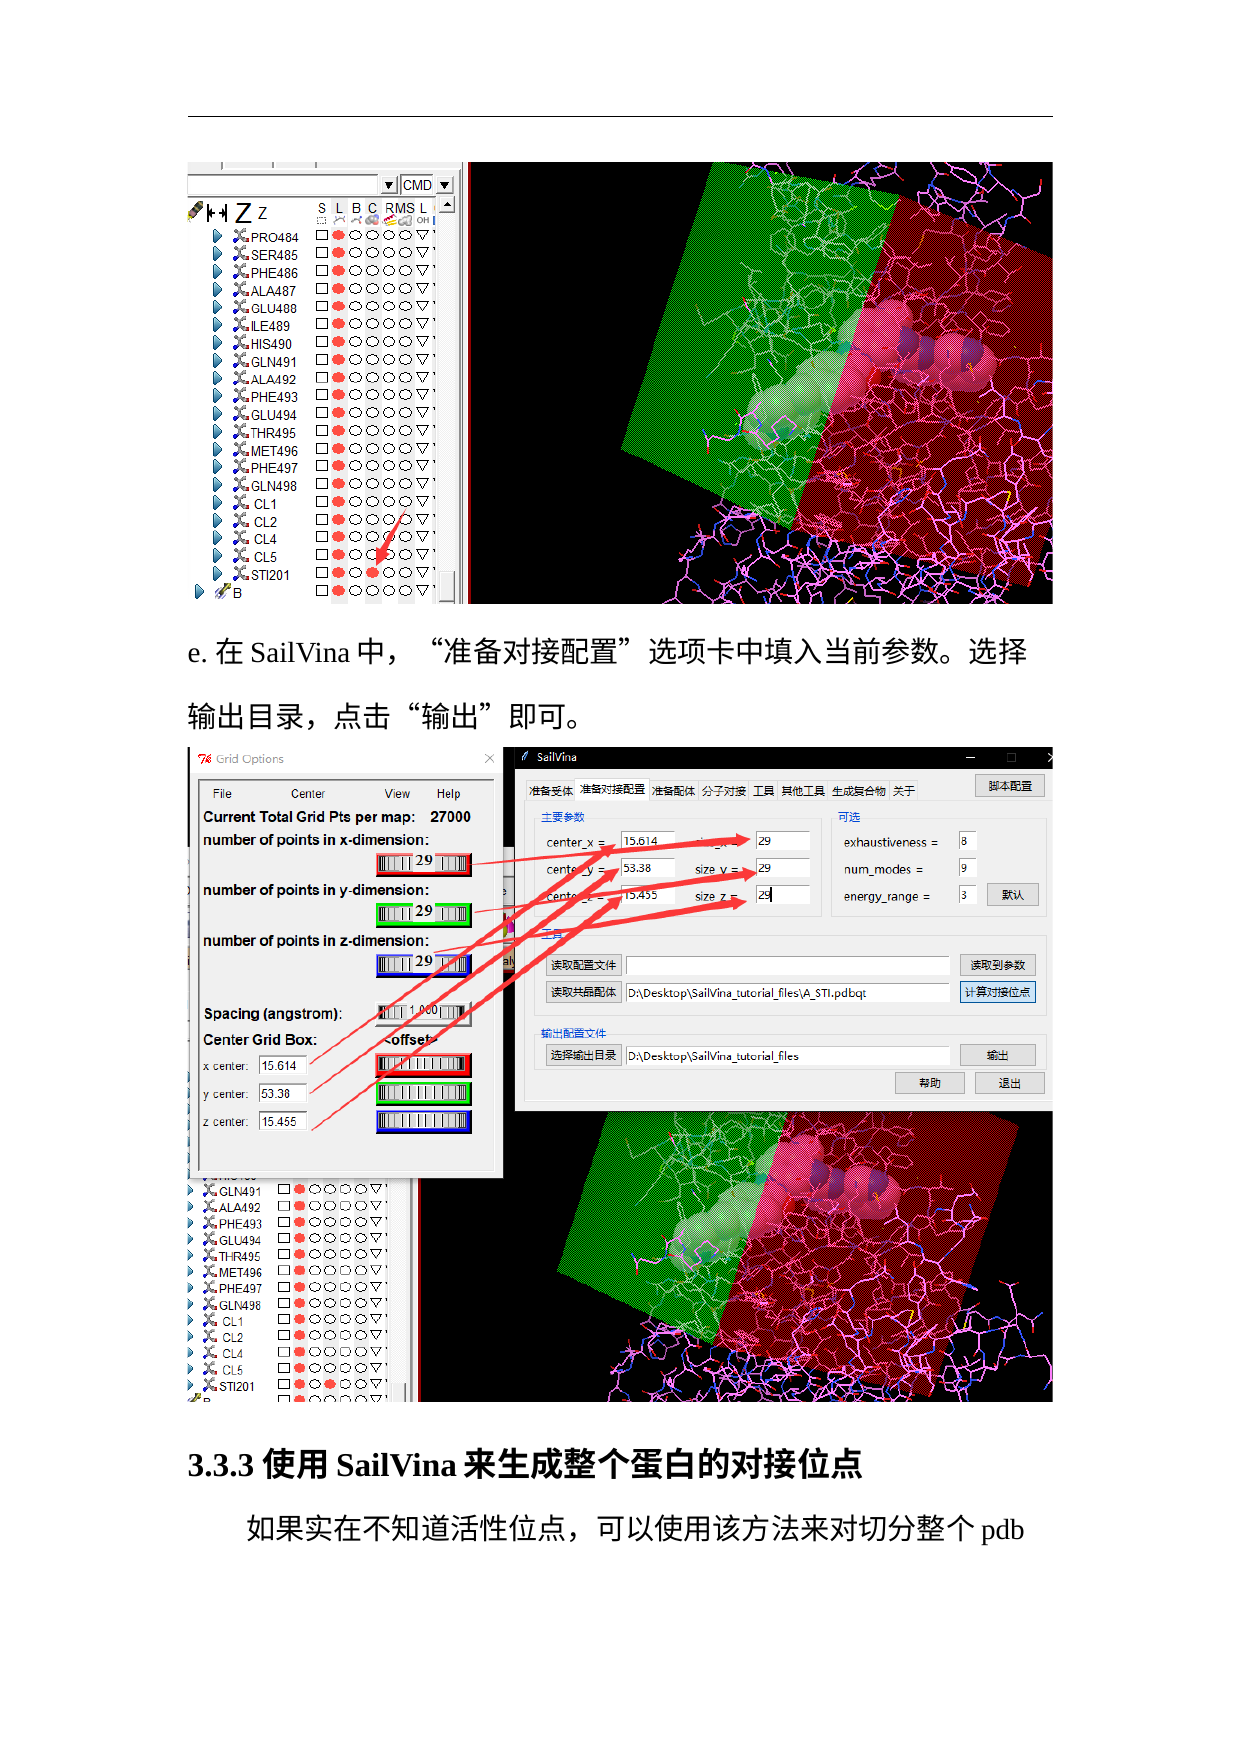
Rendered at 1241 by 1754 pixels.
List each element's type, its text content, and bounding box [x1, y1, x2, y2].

picture [187, 162, 1053, 604]
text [187, 1494, 1053, 1559]
picture [187, 747, 1053, 1402]
text e. 在SailVina中，“准备对接配置”选项卡中填入当前参数。选择输出目录，点击“输出”即可。 [187, 617, 1053, 747]
text 3.3.3 使用SailVina来生成整个蛋白的对接位点 [187, 1429, 1053, 1494]
